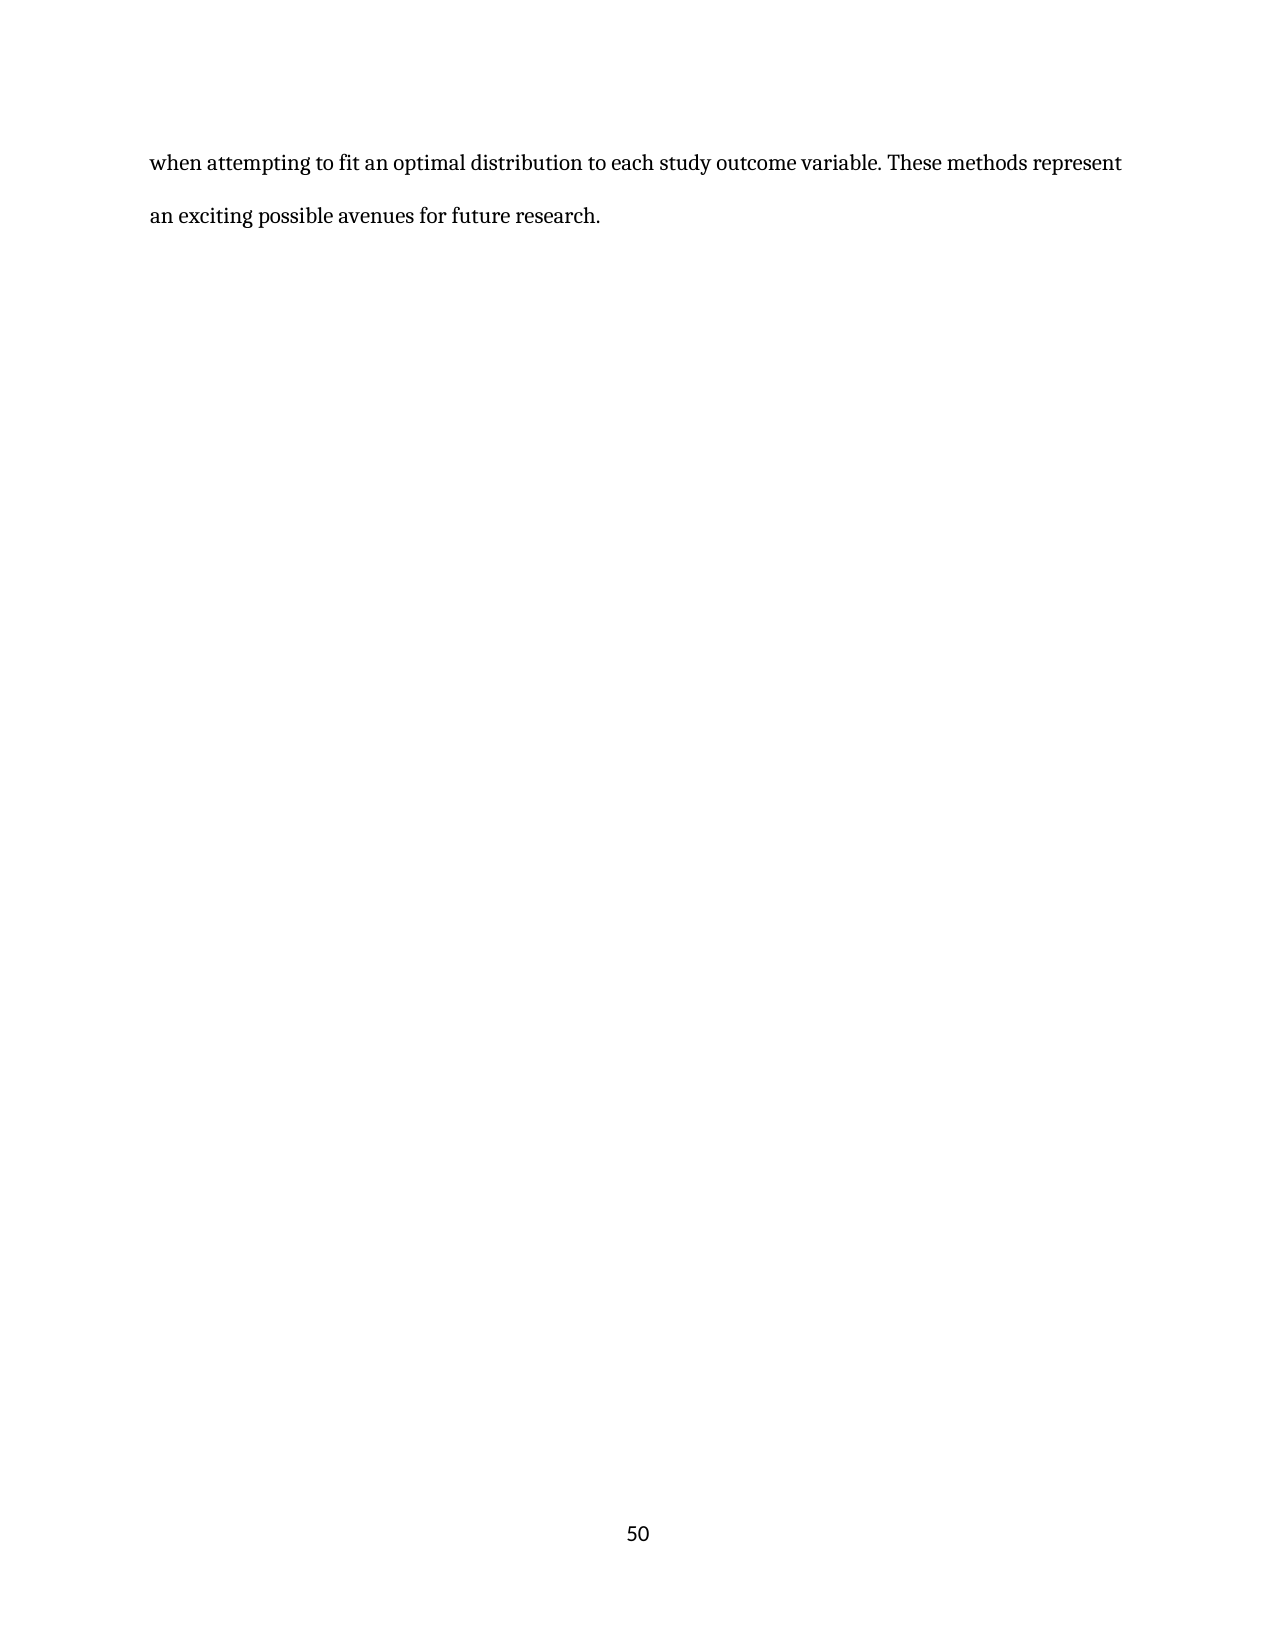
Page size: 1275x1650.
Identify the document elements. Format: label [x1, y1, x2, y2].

text [150, 150, 1125, 229]
